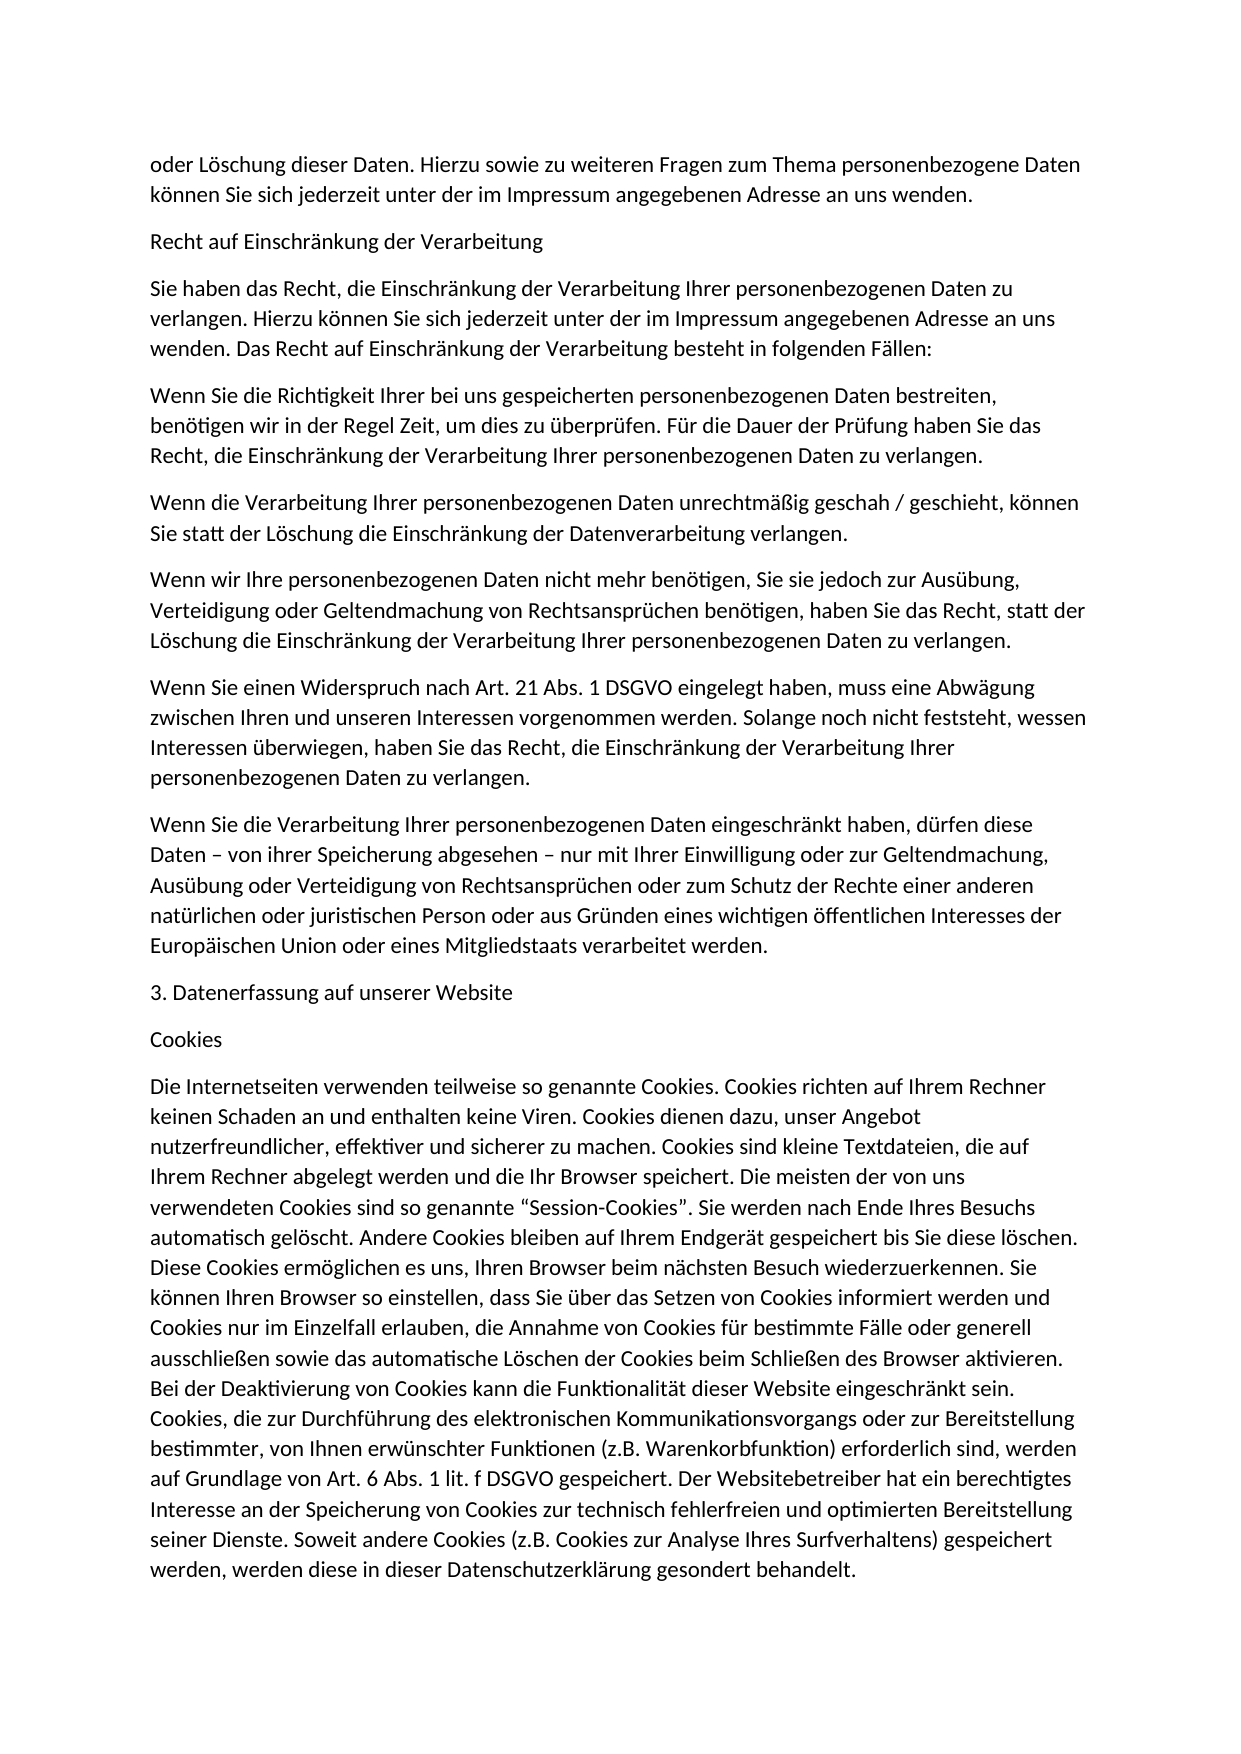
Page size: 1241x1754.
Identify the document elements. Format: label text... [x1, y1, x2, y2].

text Die Internetseiten verwenden teilweise so genannte Cookies. Cookies richten auf Ihrem Rechner keinen Schaden an und enthalten keine Viren. Cookies dienen dazu, unser Angebot nutzerfreundlicher, effektiver und sicherer zu machen. Cookies sind kleine Textdateien, die auf Ihrem Rechner abgelegt werden und die Ihr Browser speichert. Die meisten der von uns verwendeten Cookies sind so genannte “Session-Cookies”. Sie werden nach Ende Ihres Besuchs automatisch gelöscht. Andere Cookies bleiben auf Ihrem Endgerät gespeichert bis Sie diese löschen. Diese Cookies ermöglichen es uns, Ihren Browser beim nächsten Besuch wiederzuerkennen. Sie können Ihren Browser so einstellen, dass Sie über das Setzen von Cookies informiert werden und Cookies nur im Einzelfall erlauben, die Annahme von Cookies für bestimmte Fälle oder generell ausschließen sowie das automatische Löschen der Cookies beim Schließen des Browser aktivieren. Bei der Deaktivierung von Cookies kann die Funktionalität dieser Website eingeschränkt sein. Cookies, die zur Durchführung des elektronischen Kommunikationsvorgangs oder zur Bereitstellung bestimmter, von Ihnen erwünschter Funktionen (z.B. Warenkorbfunktion) erforderlich sind, werden auf Grundlage von Art. 6 Abs. 1 lit. f DSGVO gespeichert. Der Websitebetreiber hat ein berechtigtes Interesse an der Speicherung von Cookies zur technisch fehlerfreien und optimierten Bereitstellung seiner Dienste. Soweit andere Cookies (z.B. Cookies zur Analyse Ihres Surfverhaltens) gespeichert werden, werden diese in dieser Datenschutzerklärung gesondert behandelt. [150, 1072, 1090, 1583]
text 3. Datenerfassung auf unserer Website [150, 978, 1090, 1006]
text Sie haben das Recht, die Einschränkung der Verarbeitung Ihrer personenbezogenen Daten zu verlangen. Hierzu können Sie sich jederzeit unter der im Impressum angegebenen Adresse an uns wenden. Das Recht auf Einschränkung der Verarbeitung besteht in folgenden Fällen: [150, 274, 1090, 362]
text Wenn Sie die Richtigkeit Ihrer bei uns gespeicherten personenbezogenen Daten bestreiten, benötigen wir in der Regel Zeit, um dies zu überprüfen. Für die Dauer der Prüfung haben Sie das Recht, die Einschränkung der Verarbeitung Ihrer personenbezogenen Daten zu verlangen. [150, 381, 1090, 470]
text Wenn Sie einen Widerspruch nach Art. 21 Abs. 1 DSGVO eingelegt haben, muss eine Abwägung zwischen Ihren und unseren Interessen vorgenommen werden. Solange noch nicht feststeht, wessen Interessen überwiegen, haben Sie das Recht, die Einschränkung der Verarbeitung Ihrer personenbezogenen Daten zu verlangen. [150, 673, 1090, 792]
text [150, 150, 1090, 208]
text Recht auf Einschränkung der Verarbeitung [150, 227, 1090, 255]
text Cookies [150, 1025, 1090, 1053]
text Wenn Sie die Verarbeitung Ihrer personenbezogenen Daten eingeschränkt haben, dürfen diese Daten – von ihrer Speicherung abgesehen – nur mit Ihrer Einwilligung oder zur Geltendmachung, Ausübung oder Verteidigung von Rechtsansprüchen oder zum Schutz der Rechte einer anderen natürlichen oder juristischen Person oder aus Gründen eines wichtigen öffentlichen Interesses der Europäischen Union oder eines Mitgliedstaats verarbeitet werden. [150, 810, 1090, 959]
text Wenn die Verarbeitung Ihrer personenbezogenen Daten unrechtmäßig geschah / geschieht, können Sie statt der Löschung die Einschränkung der Datenverarbeitung verlangen. [150, 488, 1090, 547]
text Wenn wir Ihre personenbezogenen Daten nicht mehr benötigen, Sie sie jedoch zur Ausübung, Verteidigung oder Geltendmachung von Rechtsansprüchen benötigen, haben Sie das Recht, statt der Löschung die Einschränkung der Verarbeitung Ihrer personenbezogenen Daten zu verlangen. [150, 566, 1090, 654]
